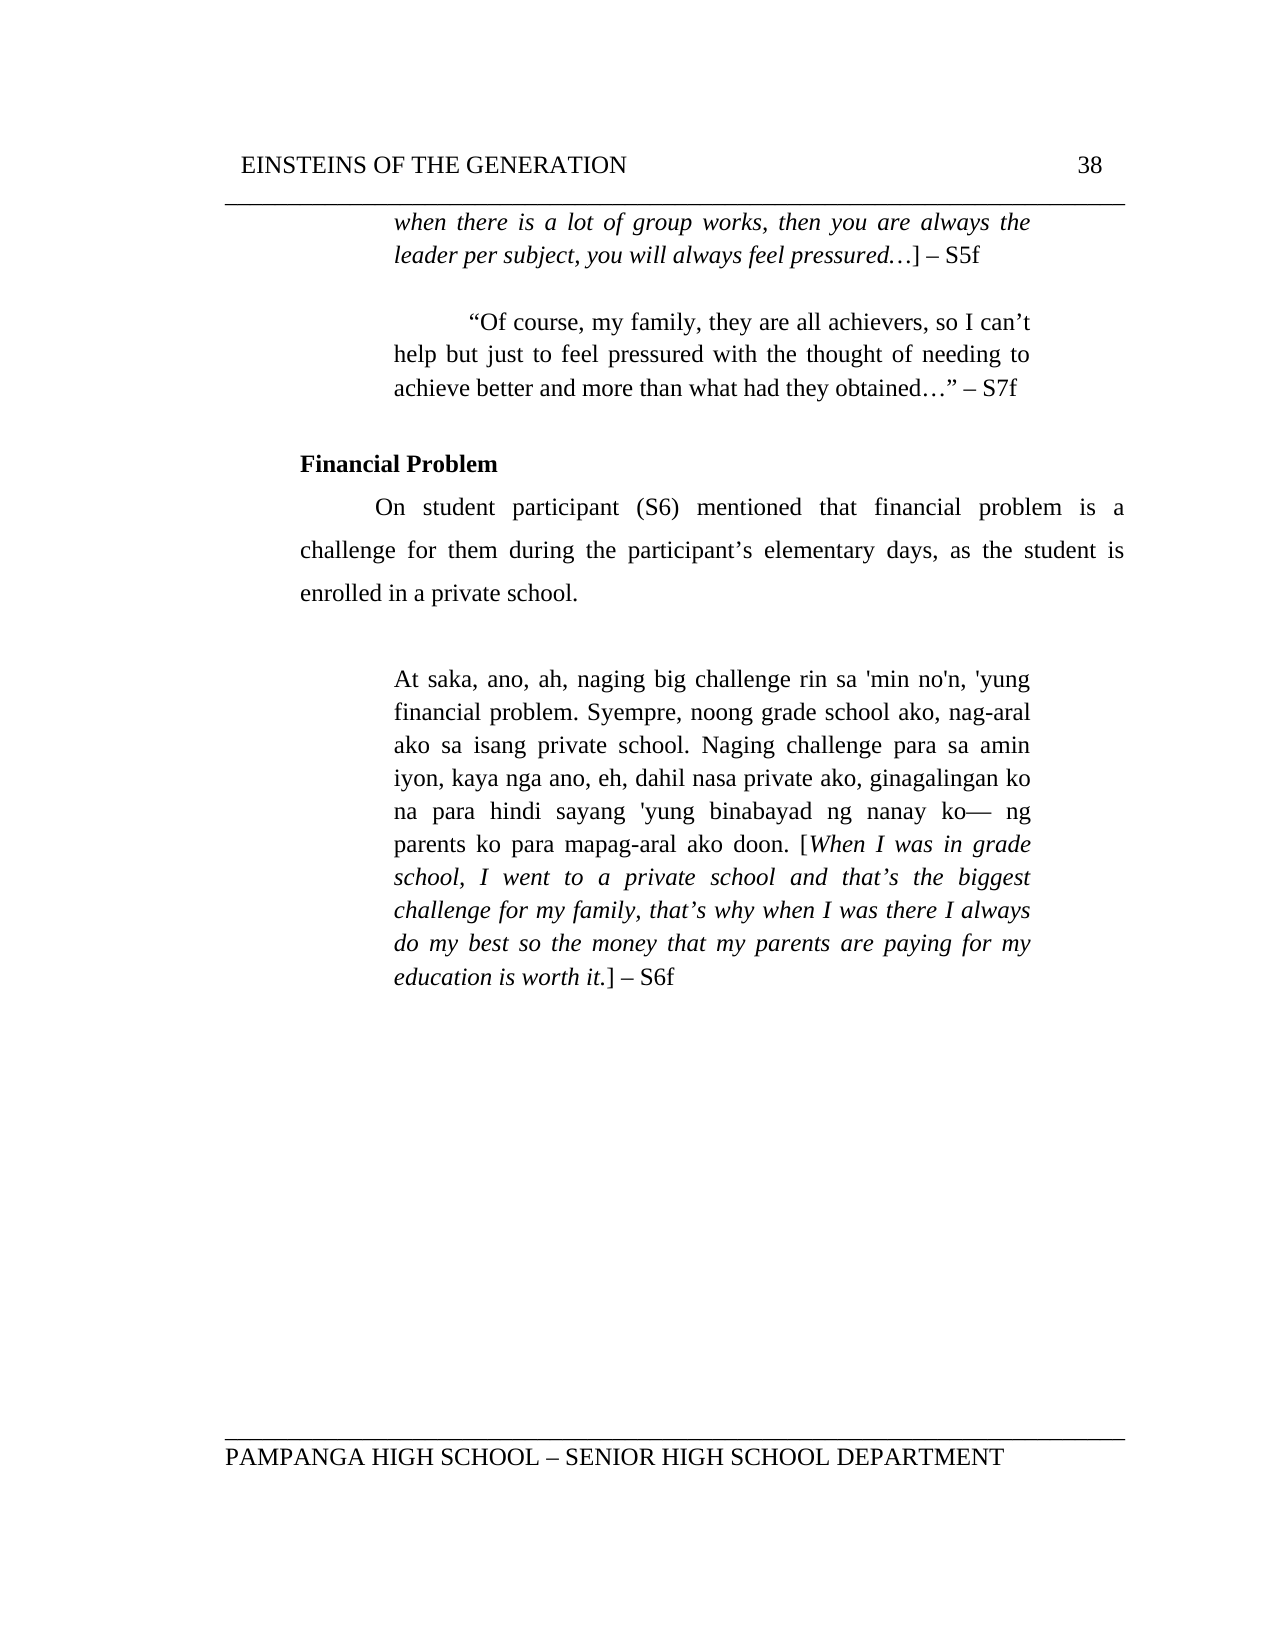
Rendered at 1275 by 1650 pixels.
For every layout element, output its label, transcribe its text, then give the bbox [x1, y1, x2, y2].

text Financial Problem [300, 449, 1125, 477]
text “Of course, my family, they are all achievers, so I can’t help but just to feel pressured with the thought of needing to achieve better and more than what had they obtained…” – S7f [394, 307, 1031, 401]
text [394, 207, 1031, 269]
text On student participant (S6) mentioned that financial problem is a challenge for them during the participant’s elementary days, as the student is enrolled in a private school. [300, 492, 1125, 607]
text At saka, ano, ah, naging big challenge rin sa 'min no'n, 'yung financial problem. Syempre, noong grade school ako, nag-aral ako sa isang private school. Naging challenge para sa amin iyon, kaya nga ano, eh, dahil nasa private ako, ginagalingan ko na para hindi sayang 'yung binabayad ng nanay ko— ng parents ko para mapag-aral ako doon. [When I was in grade school, I went to a private school and that’s the biggest challenge for my family, that’s why when I was there I always do my best so the money that my parents are paying for my education is worth it.] – S6f [394, 664, 1031, 990]
